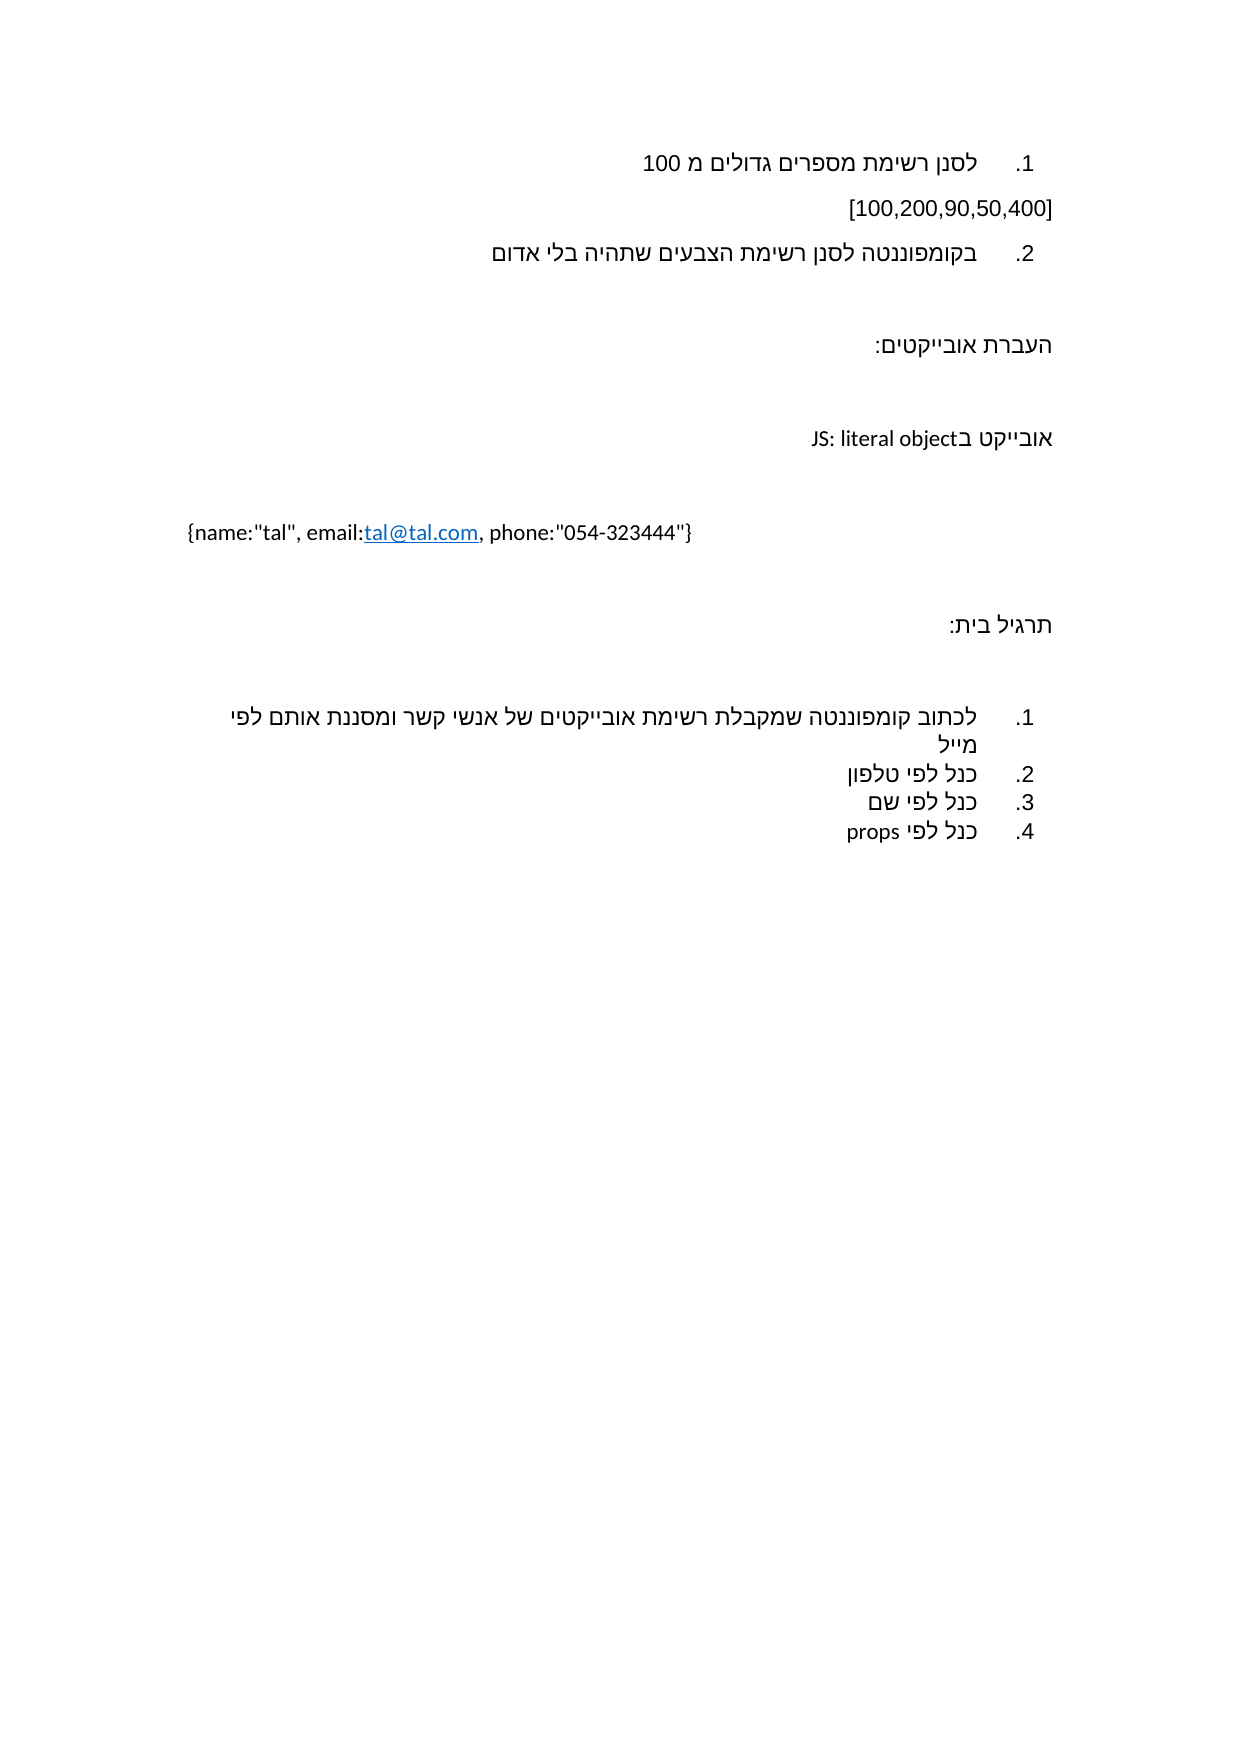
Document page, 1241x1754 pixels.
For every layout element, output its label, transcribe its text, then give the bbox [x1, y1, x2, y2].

text תרגיל בית: [187, 612, 1053, 638]
text העברת אובייקטים: [187, 332, 1053, 358]
list כנל לפי טלפון [187, 761, 1015, 787]
list לכתוב קומפוננטה שמקבלת רשימת אובייקטים של אנשי קשר ומסננת אותם לפי מייל [187, 704, 1015, 758]
list כנל לפי שם [187, 789, 1015, 815]
text אובייקט בJS: literal object [187, 424, 1053, 452]
text [100,200,90,50,400] [187, 195, 1053, 221]
text {name:"tal", email:tal@tal.com, phone:"054-323444"} [187, 518, 1053, 546]
list בקומפוננטה לסנן רשימת הצבעים שתהיה בלי אדום [187, 240, 1015, 267]
list לסנן רשימת מספרים גדולים מ 100 [187, 150, 1015, 176]
list כנל לפי props [187, 817, 1015, 845]
